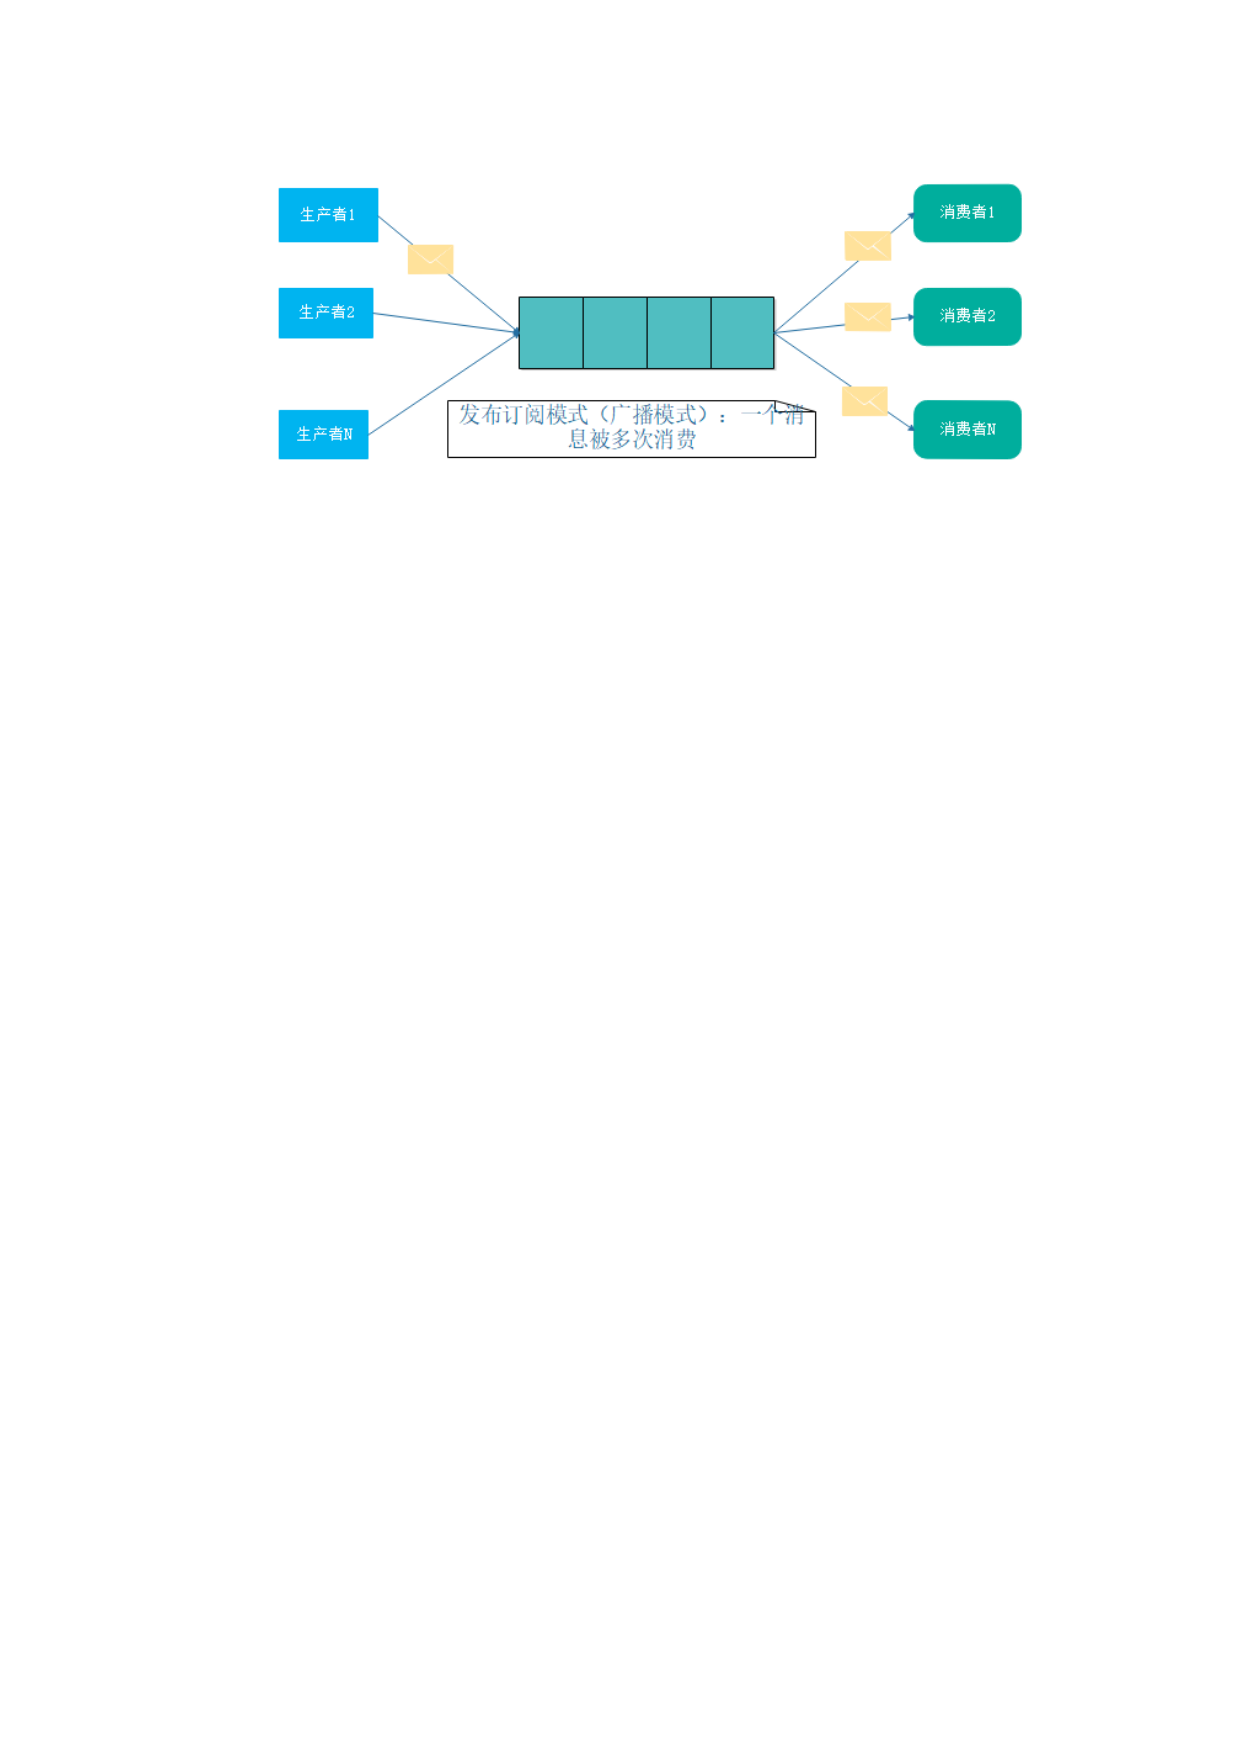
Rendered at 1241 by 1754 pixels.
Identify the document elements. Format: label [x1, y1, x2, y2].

picture [237, 162, 1103, 489]
